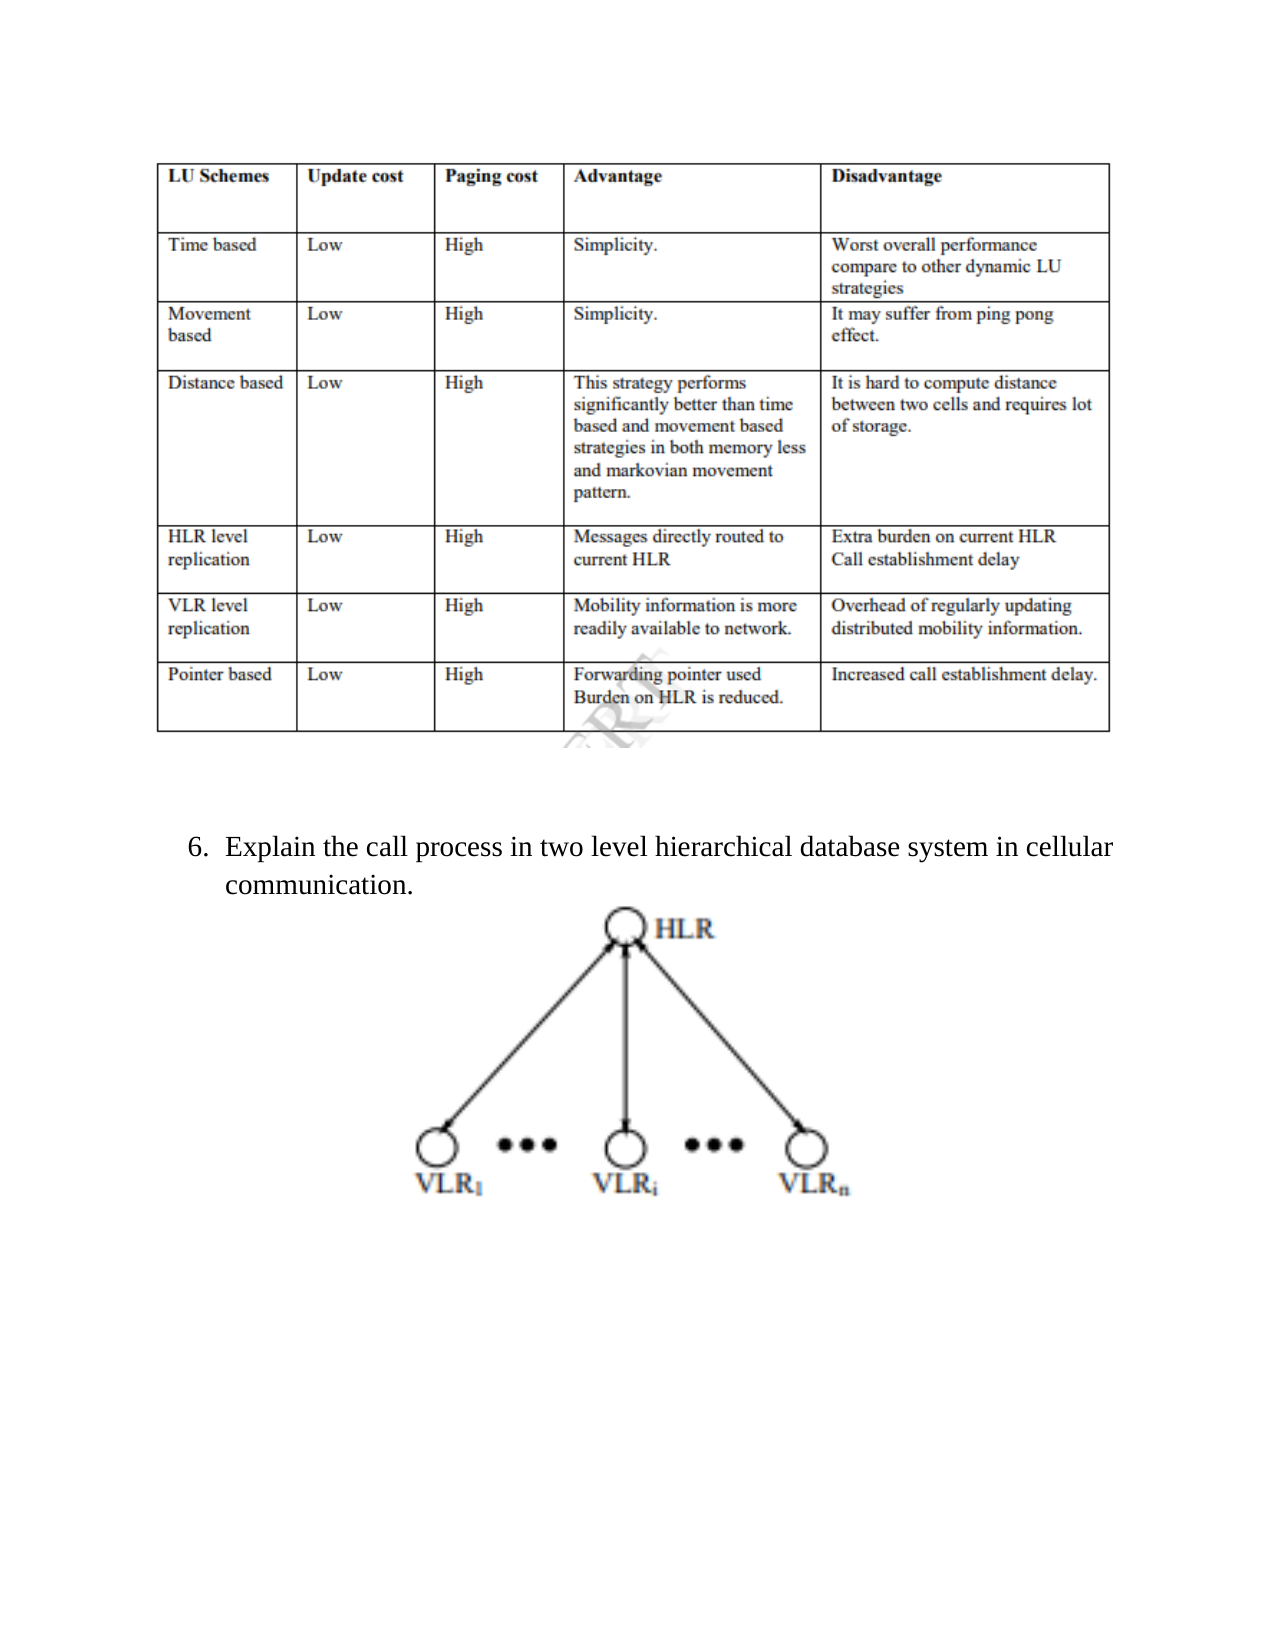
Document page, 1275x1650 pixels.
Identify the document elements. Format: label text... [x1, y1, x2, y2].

list Explain the call process in two level hierarchical database system in cellular communication. [187, 829, 1125, 901]
picture [150, 150, 1125, 748]
picture [400, 905, 875, 1211]
